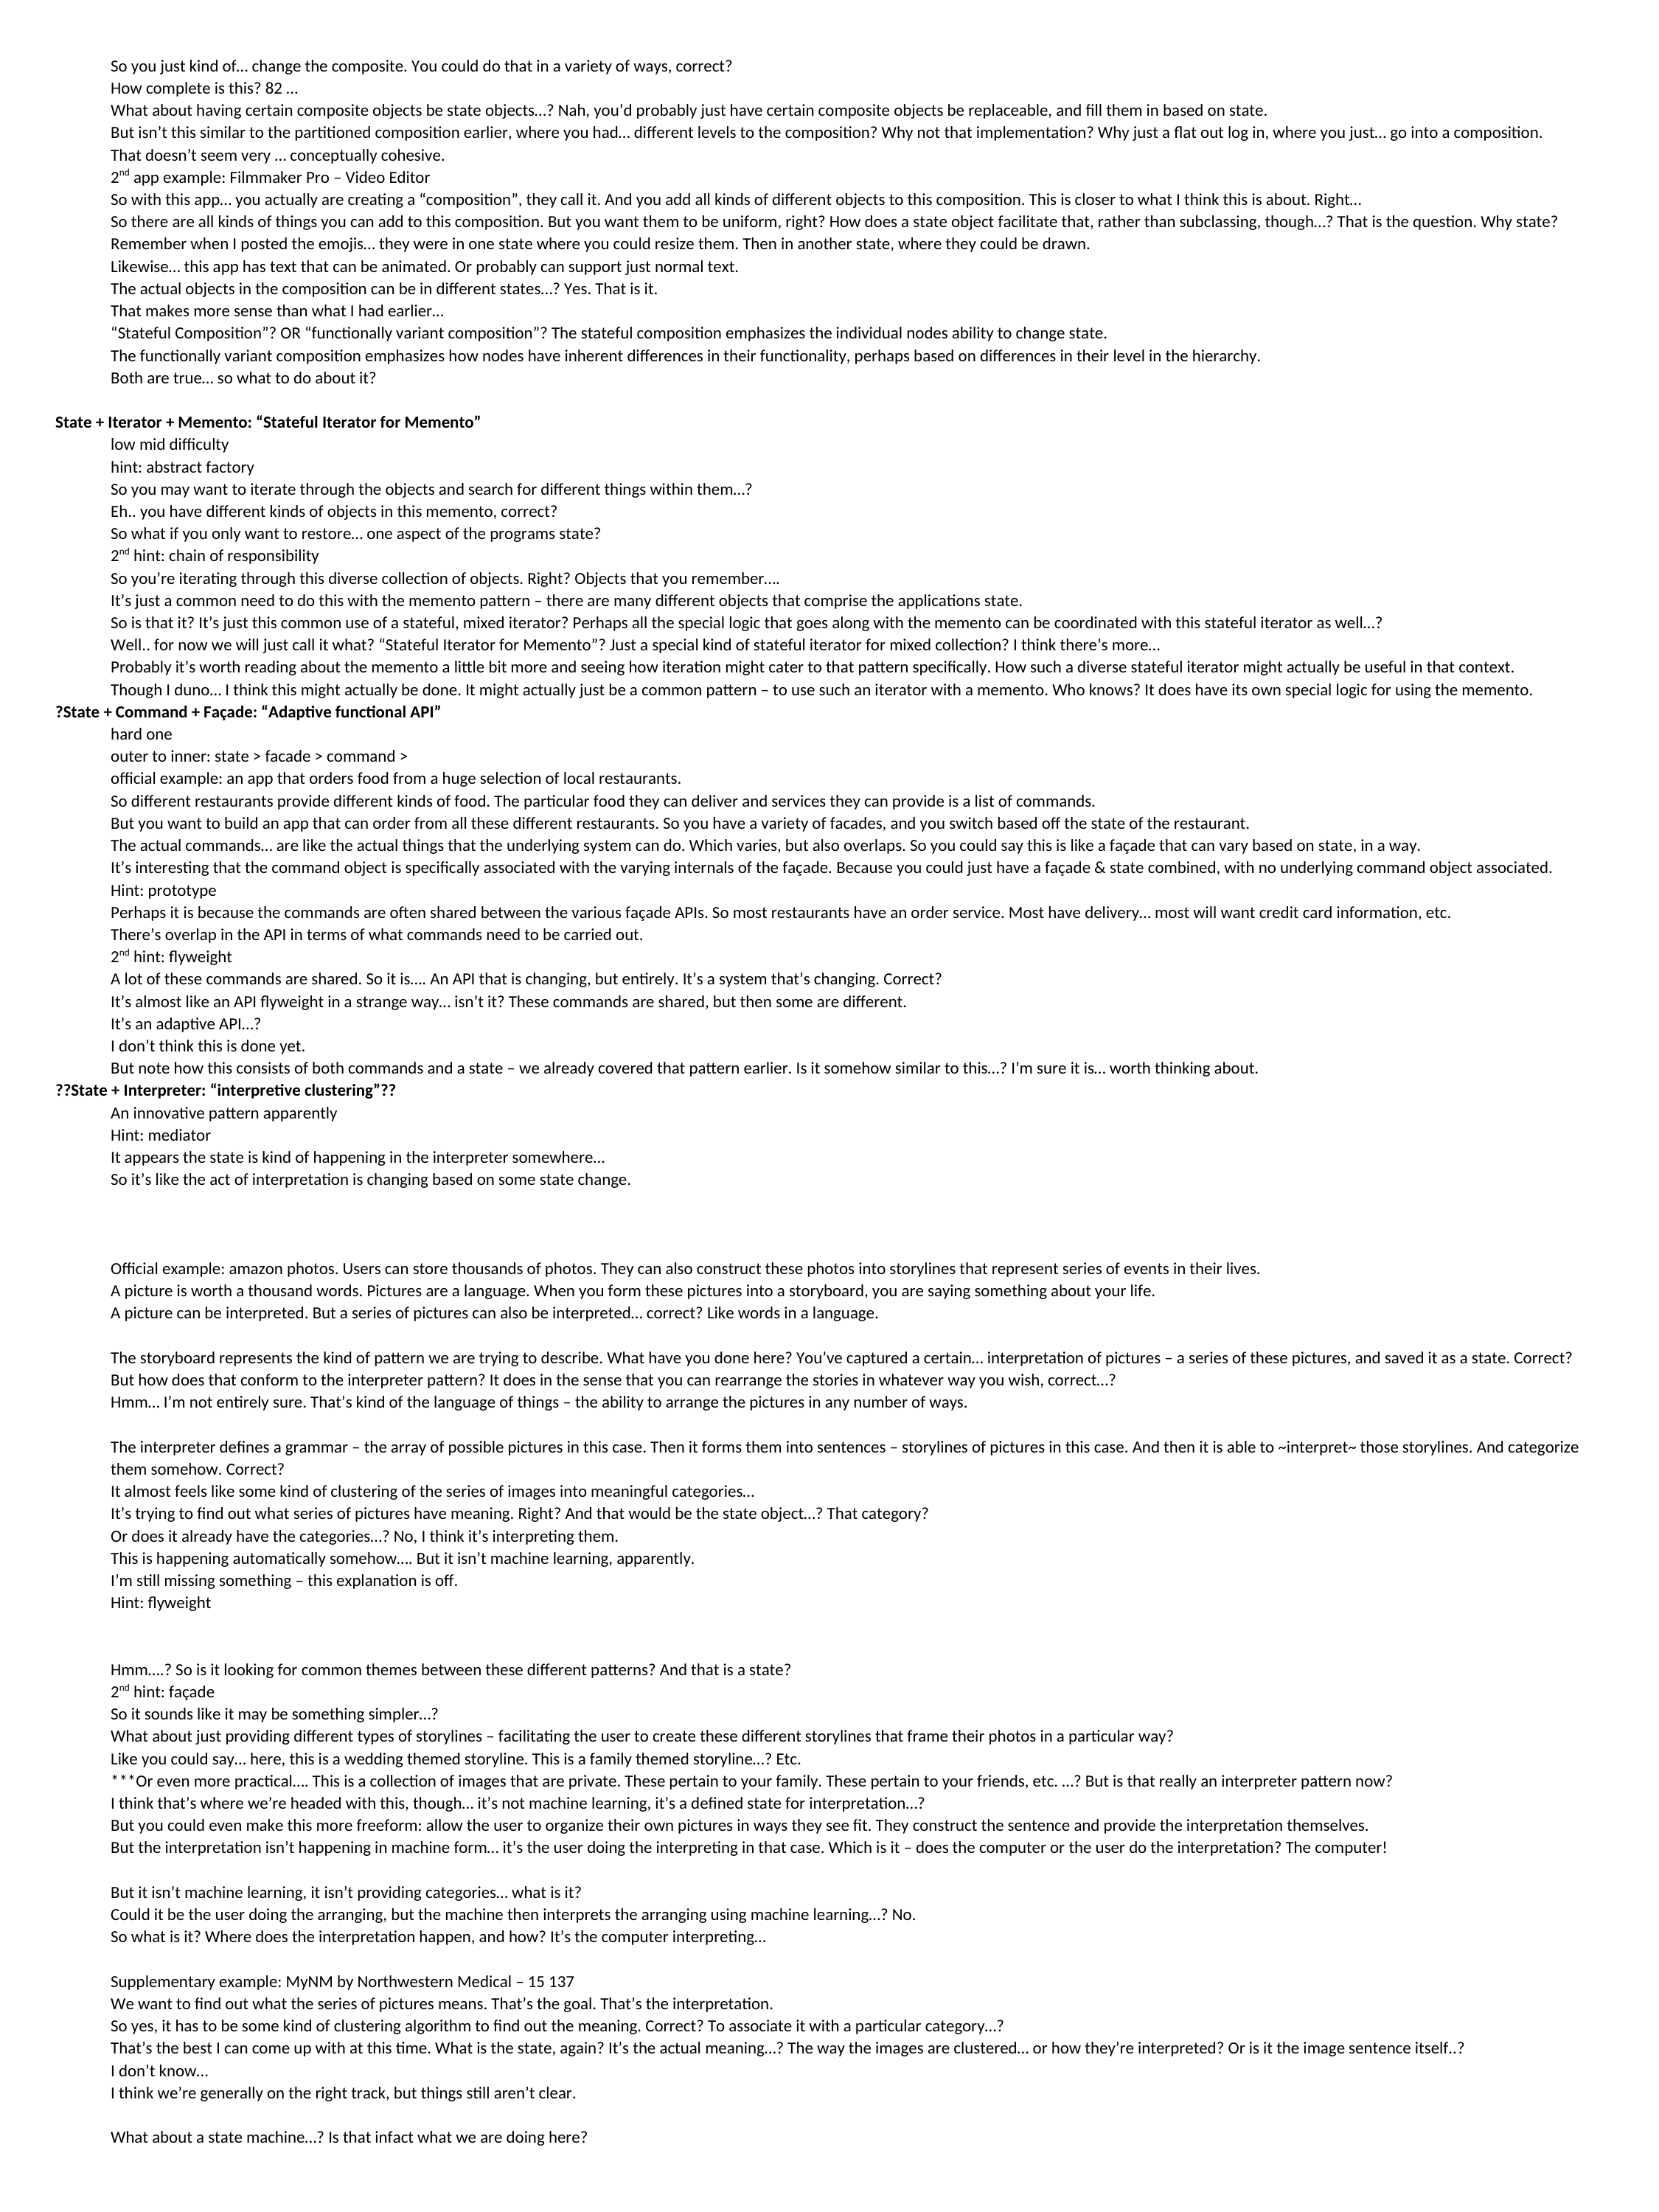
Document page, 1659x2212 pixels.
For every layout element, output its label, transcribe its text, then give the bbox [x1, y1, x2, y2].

text So it sounds like it may be something simpler…? [55, 1703, 1604, 1724]
text Hmm… I’m not entirely sure. That’s kind of the language of things – the ability to arrange the pictures in any number of ways. [55, 1391, 1604, 1413]
text I think that’s where we’re headed with this, though… it’s not machine learning, it’s a defined state for interpretation…? [55, 1792, 1604, 1813]
text hint: abstract factory [55, 456, 1604, 477]
text ??State + Interpreter: “interpretive clustering”?? [55, 1079, 1604, 1101]
text So with this app… you actually are creating a “composition”, they call it. And you add all kinds of different objects to this composition. This is closer to what I think this is about. Right… [55, 189, 1604, 209]
text State + Iterator + Memento: “Stateful Iterator for Memento” [55, 411, 1604, 432]
text A lot of these commands are shared. So it is…. An API that is changing, but entirely. It’s a system that’s changing. Correct? [55, 968, 1604, 990]
text But the interpretation isn’t happening in machine form… it’s the user doing the interpreting in that case. Which is it – does the computer or the user do the interpretation? The computer! [55, 1837, 1604, 1858]
text But note how this consists of both commands and a state – we already covered that pattern earlier. Is it somehow similar to this…? I’m sure it is… worth thinking about. [55, 1057, 1604, 1078]
text The storyboard represents the kind of pattern we are trying to describe. What have you done here? You’ve captured a certain… interpretation of pictures – a series of these pictures, and saved it as a state. Correct? [55, 1347, 1604, 1368]
text What about having certain composite objects be state objects…? Nah, you’d probably just have certain composite objects be replaceable, and fill them in based on state. [55, 100, 1604, 120]
text So what is it? Where does the interpretation happen, and how? It’s the computer interpreting… [55, 1926, 1604, 1947]
text It appears the state is kind of happening in the interpreter somewhere… [55, 1147, 1604, 1167]
text How complete is this? 82 … [55, 77, 1604, 98]
text Hmm….? So is it looking for common themes between these different patterns? And that is a state? [55, 1659, 1604, 1680]
text What about a state machine…? Is that infact what we are doing here? [55, 2126, 1604, 2147]
text It’s interesting that the command object is specifically associated with the varying internals of the façade. Because you could just have a façade & state combined, with no underlying command object associated. [55, 857, 1604, 878]
text There’s overlap in the API in terms of what commands need to be carried out. [55, 924, 1604, 945]
text Well.. for now we will just call it what? “Stateful Iterator for Memento”? Just a special kind of stateful iterator for mixed collection? I think there’s more… [55, 634, 1604, 655]
text Eh.. you have different kinds of objects in this memento, correct? [55, 501, 1604, 521]
text An innovative pattern apparently [55, 1102, 1604, 1123]
text The actual commands… are like the actual things that the underlying system can do. Which varies, but also overlaps. So you could say this is like a façade that can vary based on state, in a way. [55, 835, 1604, 855]
text So it’s like the act of interpretation is changing based on some state change. [55, 1169, 1604, 1189]
text It almost feels like some kind of clustering of the series of images into meaningful categories… [55, 1481, 1604, 1501]
text But how does that conform to the interpreter pattern? It does in the sense that you can rearrange the stories in whatever way you wish, correct…? [55, 1369, 1604, 1390]
text Like you could say… here, this is a wedding themed storyline. This is a family themed storyline…? Etc. [55, 1748, 1604, 1769]
text The functionally variant composition emphasizes how nodes have inherent differences in their functionality, perhaps based on differences in their level in the hierarchy. [55, 345, 1604, 366]
text outer to inner: state > facade > command > [55, 745, 1604, 766]
text Supplementary example: MyNM by Northwestern Medical – 15 137 [55, 1971, 1604, 1992]
text But isn’t this similar to the partitioned composition earlier, where you had… different levels to the composition? Why not that implementation? Why just a flat out log in, where you just… go into a composition. [55, 122, 1604, 143]
text 2nd app example: Filmmaker Pro – Video Editor [55, 167, 1604, 187]
text Probably it’s worth reading about the memento a little bit more and seeing how iteration might cater to that pattern specifically. How such a diverse stateful iterator might actually be useful in that context. [55, 657, 1604, 678]
text But it isn’t machine learning, it isn’t providing categories… what is it? [55, 1882, 1604, 1902]
text This is happening automatically somehow…. But it isn’t machine learning, apparently. [55, 1548, 1604, 1568]
text “Stateful Composition”? OR “functionally variant composition”? The stateful composition emphasizes the individual nodes ability to change state. [55, 322, 1604, 344]
text We want to find out what the series of pictures means. That’s the goal. That’s the interpretation. [55, 1993, 1604, 2014]
text I’m still missing something – this explanation is off. [55, 1570, 1604, 1590]
text A picture can be interpreted. But a series of pictures can also be interpreted… correct? Like words in a language. [55, 1303, 1604, 1324]
text Hint: flyweight [55, 1592, 1604, 1613]
text So is that it? It’s just this common use of a stateful, mixed iterator? Perhaps all the special logic that goes along with the memento can be coordinated with this stateful iterator as well…? [55, 612, 1604, 633]
text Perhaps it is because the commands are often shared between the various façade APIs. So most restaurants have an order service. Most have delivery… most will want credit card information, etc. [55, 902, 1604, 922]
text So yes, it has to be some kind of clustering algorithm to find out the meaning. Correct? To associate it with a particular category…? [55, 2015, 1604, 2036]
text Though I duno… I think this might actually be done. It might actually just be a common pattern – to use such an iterator with a memento. Who knows? It does have its own special logic for using the memento. [55, 679, 1604, 700]
text Both are true… so what to do about it? [55, 367, 1604, 388]
text ***Or even more practical…. This is a collection of images that are private. These pertain to your family. These pertain to your friends, etc. …? But is that really an interpreter pattern now? [55, 1770, 1604, 1791]
text That doesn’t seem very … conceptually cohesive. [55, 145, 1604, 165]
text It’s trying to find out what series of pictures have meaning. Right? And that would be the state object…? That category? [55, 1503, 1604, 1524]
text It’s just a common need to do this with the memento pattern – there are many different objects that comprise the applications state. [55, 590, 1604, 611]
text hard one [55, 723, 1604, 744]
text So you just kind of… change the composite. You could do that in a variety of ways, correct? [55, 55, 1604, 76]
text official example: an app that orders food from a huge selection of local restaurants. [55, 768, 1604, 789]
text A picture is worth a thousand words. Pictures are a language. When you form these pictures into a storyboard, you are saying something about your life. [55, 1280, 1604, 1301]
text The actual objects in the composition can be in different states…? Yes. That is it. [55, 278, 1604, 299]
text 2nd hint: façade [55, 1681, 1604, 1702]
text It’s an adaptive API…? [55, 1013, 1604, 1034]
text So what if you only want to restore… one aspect of the programs state? [55, 523, 1604, 543]
text low mid difficulty [55, 434, 1604, 455]
text Remember when I posted the emojis… they were in one state where you could resize them. Then in another state, where they could be drawn. [55, 234, 1604, 254]
text But you could even make this more freeform: allow the user to organize their own pictures in ways they see fit. They construct the sentence and provide the interpretation themselves. [55, 1815, 1604, 1835]
text them somehow. Correct? [55, 1458, 1604, 1479]
text The interpreter defines a grammar – the array of possible pictures in this case. Then it forms them into sentences – storylines of pictures in this case. And then it is able to ~interpret~ those storylines. And categorize [55, 1436, 1604, 1457]
text Hint: mediator [55, 1124, 1604, 1145]
text Likewise… this app has text that can be animated. Or probably can support just normal text. [55, 256, 1604, 276]
text That’s the best I can come up with at this time. What is the state, again? It’s the actual meaning…? The way the images are clustered… or how they’re interpreted? Or is it the image sentence itself..? [55, 2037, 1604, 2059]
text ?State + Command + Façade: “Adaptive functional API” [55, 701, 1604, 722]
text I don’t think this is done yet. [55, 1035, 1604, 1056]
text That makes more sense than what I had earlier… [55, 300, 1604, 321]
text But you want to build an app that can order from all these different restaurants. So you have a variety of facades, and you switch based off the state of the restaurant. [55, 813, 1604, 833]
text I don’t know… [55, 2060, 1604, 2081]
text 2nd hint: chain of responsibility [55, 545, 1604, 566]
text What about just providing different types of storylines – facilitating the user to create these different storylines that frame their photos in a particular way? [55, 1726, 1604, 1747]
text So you’re iterating through this diverse collection of objects. Right? Objects that you remember…. [55, 568, 1604, 588]
text Hint: prototype [55, 880, 1604, 900]
text Official example: amazon photos. Users can store thousands of photos. They can also construct these photos into storylines that represent series of events in their lives. [55, 1258, 1604, 1279]
text So you may want to iterate through the objects and search for different things within them…? [55, 479, 1604, 499]
text Or does it already have the categories…? No, I think it’s interpreting them. [55, 1526, 1604, 1546]
text Could it be the user doing the arranging, but the machine then interprets the arranging using machine learning…? No. [55, 1904, 1604, 1924]
text So there are all kinds of things you can add to this composition. But you want them to be uniform, right? How does a state object facilitate that, rather than subclassing, though…? That is the question. Why state? [55, 211, 1604, 232]
text 2nd hint: flyweight [55, 946, 1604, 967]
text It’s almost like an API flyweight in a strange way… isn’t it? These commands are shared, but then some are different. [55, 991, 1604, 1012]
text I think we’re generally on the right track, but things still aren’t clear. [55, 2082, 1604, 2103]
text So different restaurants provide different kinds of food. The particular food they can deliver and services they can provide is a list of commands. [55, 790, 1604, 811]
